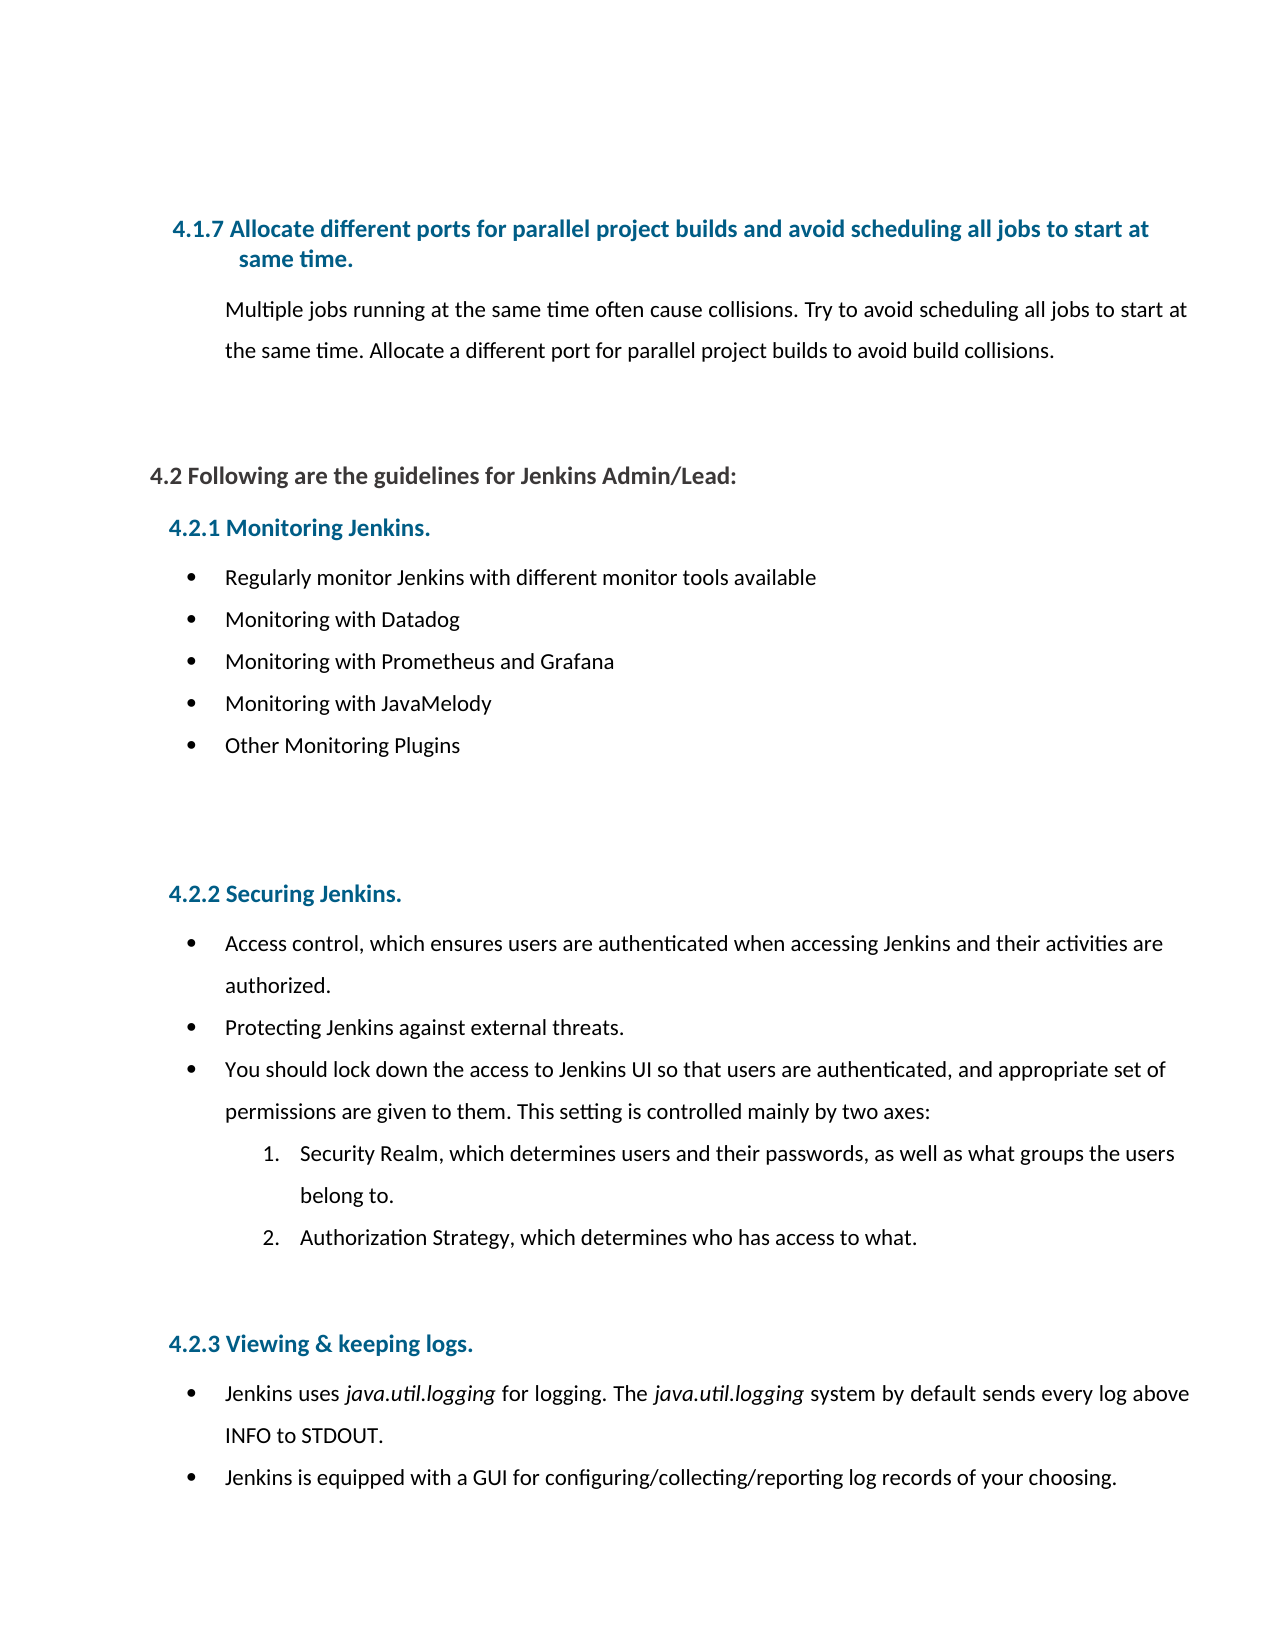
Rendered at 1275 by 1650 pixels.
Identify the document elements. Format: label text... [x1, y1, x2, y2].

subtitle 4.2.3 Viewing & keeping logs. [150, 1328, 1191, 1358]
list Monitoring with Prometheus and Grafana [187, 647, 1191, 675]
subtitle 4.2.1 Monitoring Jenkins. [150, 512, 1191, 542]
list Access control, which ensures users are authenticated when accessing Jenkins and their activities are authorized. [187, 929, 1191, 999]
list Authorization Strategy, which determines who has access to what. [262, 1223, 1191, 1251]
list Jenkins is equipped with a GUI for configuring/collecting/reporting log records of your choosing. [187, 1463, 1191, 1491]
list Jenkins uses java.util.logging for logging. The java.util.logging system by default sends every log above INFO to STDOUT. [187, 1379, 1191, 1449]
list Monitoring with Datadog [187, 605, 1191, 633]
list Multiple jobs running at the same time often cause collisions. Try to avoid scheduling all jobs to start at the same time. Allocate a different port for parallel project builds to avoid build collisions. [225, 323, 1191, 365]
list Monitoring with JavaMelody [187, 689, 1191, 717]
list Other Monitoring Plugins [187, 731, 1191, 759]
list Security Realm, which determines users and their passwords, as well as what groups the users belong to. [262, 1139, 1191, 1209]
list Protecting Jenkins against external threats. [187, 1013, 1191, 1041]
subtitle Allocate different ports for parallel project builds and avoid scheduling all jobs to start at same time. [354, 213, 1191, 274]
subtitle 4.2.2 Securing Jenkins. [150, 878, 1191, 908]
list Regularly monitor Jenkins with different monitor tools available [187, 563, 1191, 591]
list You should lock down the access to Jenkins UI so that users are authenticated, and appropriate set of permissions are given to them. This setting is controlled mainly by two axes: [187, 1055, 1191, 1125]
subtitle Following are the guidelines for Jenkins Admin/Lead: [150, 461, 1191, 491]
